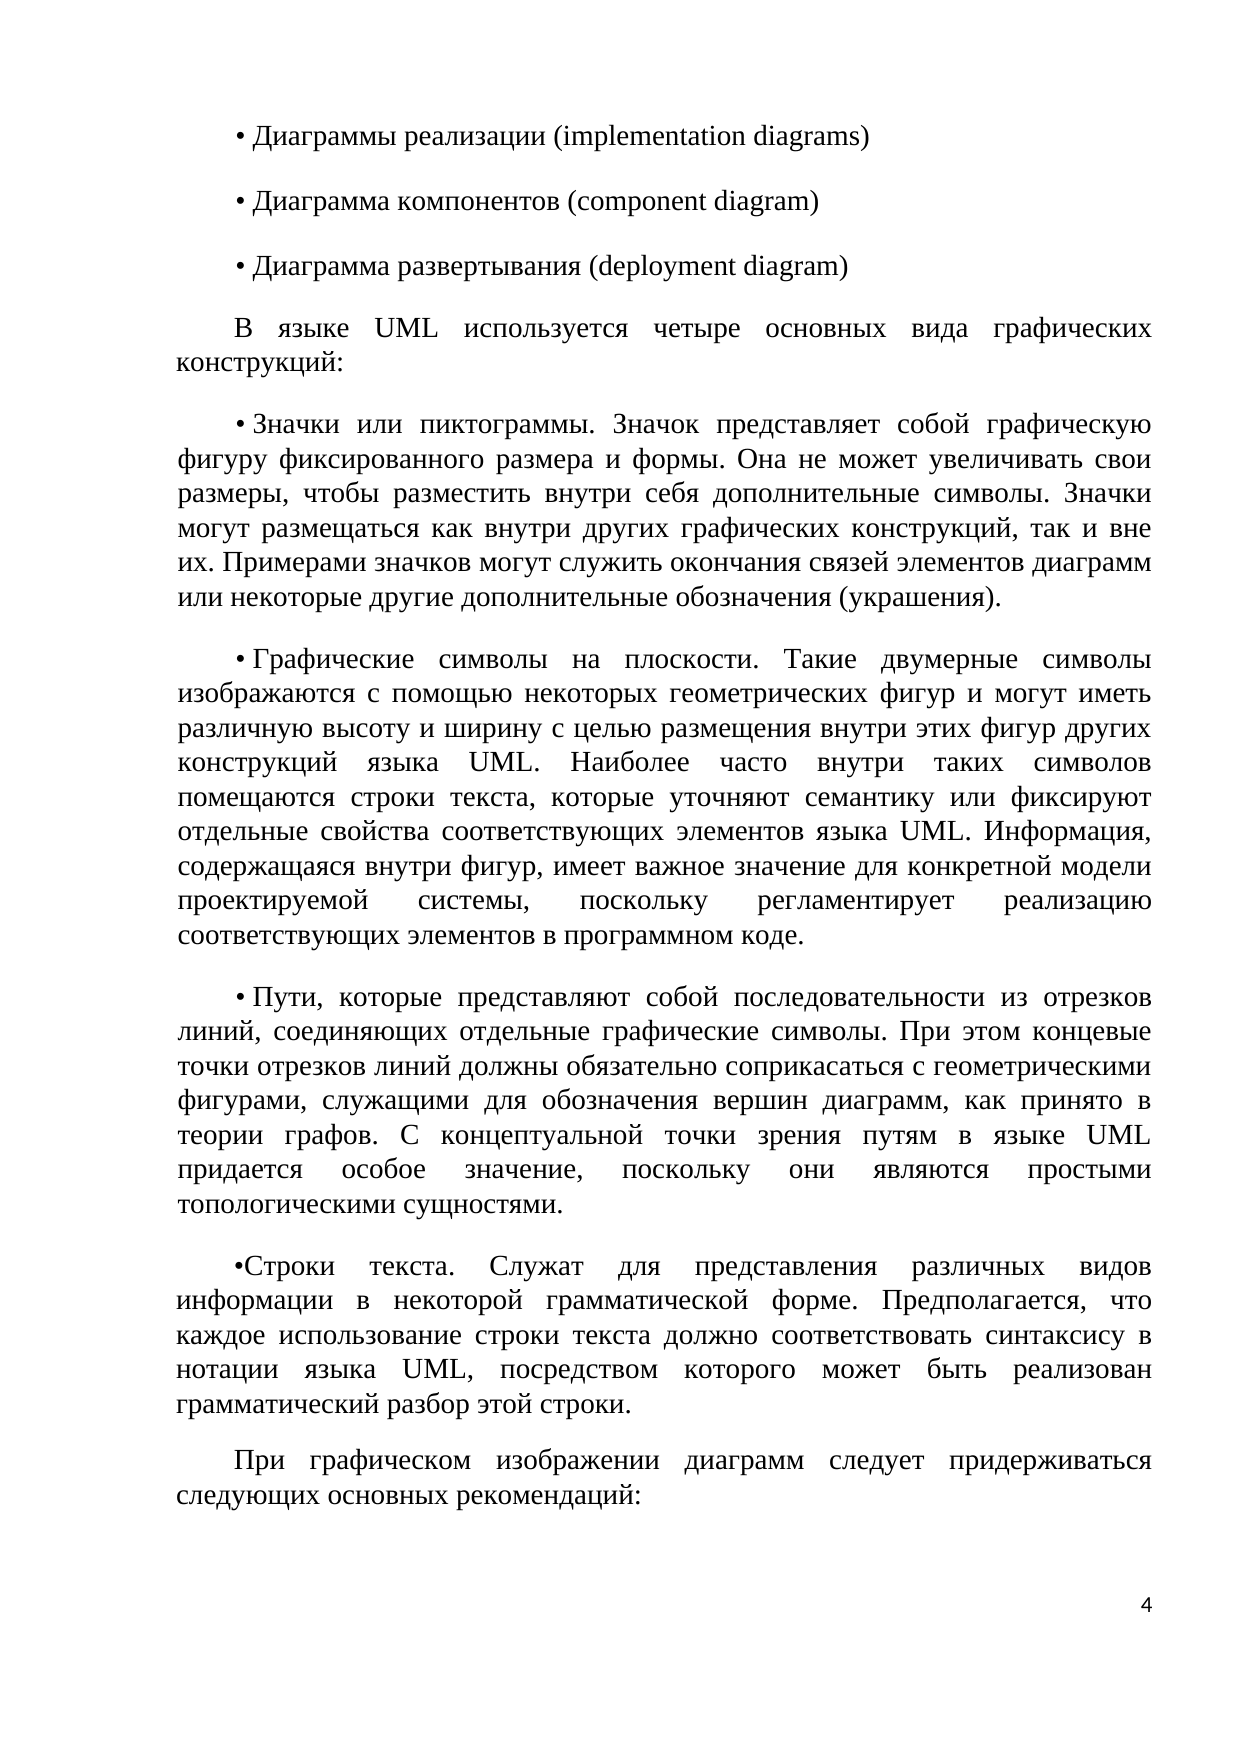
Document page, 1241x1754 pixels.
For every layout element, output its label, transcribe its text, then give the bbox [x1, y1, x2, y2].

list Диаграммы реализации (implementation diagrams) [177, 118, 1153, 151]
list Пути, которые представляют собой последовательности из отрезков линий, соединяющих отдельные графические символы. При этом концевые точки отрезков линий должны обязательно соприкасаться с геометрическими фигурами, служащими для обозначения вершин диаграмм, как принято в теории графов. С концептуальной точки зрения путям в языке UML придается особое значение, поскольку они являются простыми топологическими сущностями. [177, 979, 1153, 1219]
text При графическом изображении диаграмм следует придерживаться следующих основных рекомендаций: [176, 1442, 1153, 1511]
text В языке UML используется четыре основных вида графических конструкций: [176, 310, 1153, 378]
text •Строки текста. Служат для представления различных видов информации в некоторой грамматической форме. Предполагается, что каждое использование строки текста должно соответствовать синтаксису в нотации языка UML, посредством которого может быть реализован грамматический разбор этой строки. [176, 1248, 1153, 1419]
list Графические символы на плоскости. Такие двумерные символы изображаются с помощью некоторых геометрических фигур и могут иметь различную высоту и ширину с целью размещения внутри этих фигур других конструкций языка UML. Наиболее часто внутри таких символов помещаются строки текста, которые уточняют семантику или фиксируют отдельные свойства соответствующих элементов языка UML. Информация, содержащаяся внутри фигур, имеет важное значение для конкретной модели проектируемой системы, поскольку регламентирует реализацию соответствующих элементов в программном коде. [177, 641, 1153, 950]
list Диаграмма компонентов (component diagram) [177, 183, 1153, 216]
list Значки или пиктограммы. Значок представляет собой графическую фигуру фиксированного размера и формы. Она не может увеличивать свои размеры, чтобы разместить внутри себя дополнительные символы. Значки могут размещаться как внутри других графических конструкций, так и вне их. Примерами значков могут служить окончания связей элементов диаграмм или некоторые другие дополнительные обозначения (украшения). [177, 407, 1153, 612]
list Диаграмма развертывания (deployment diagram) [177, 248, 1153, 281]
